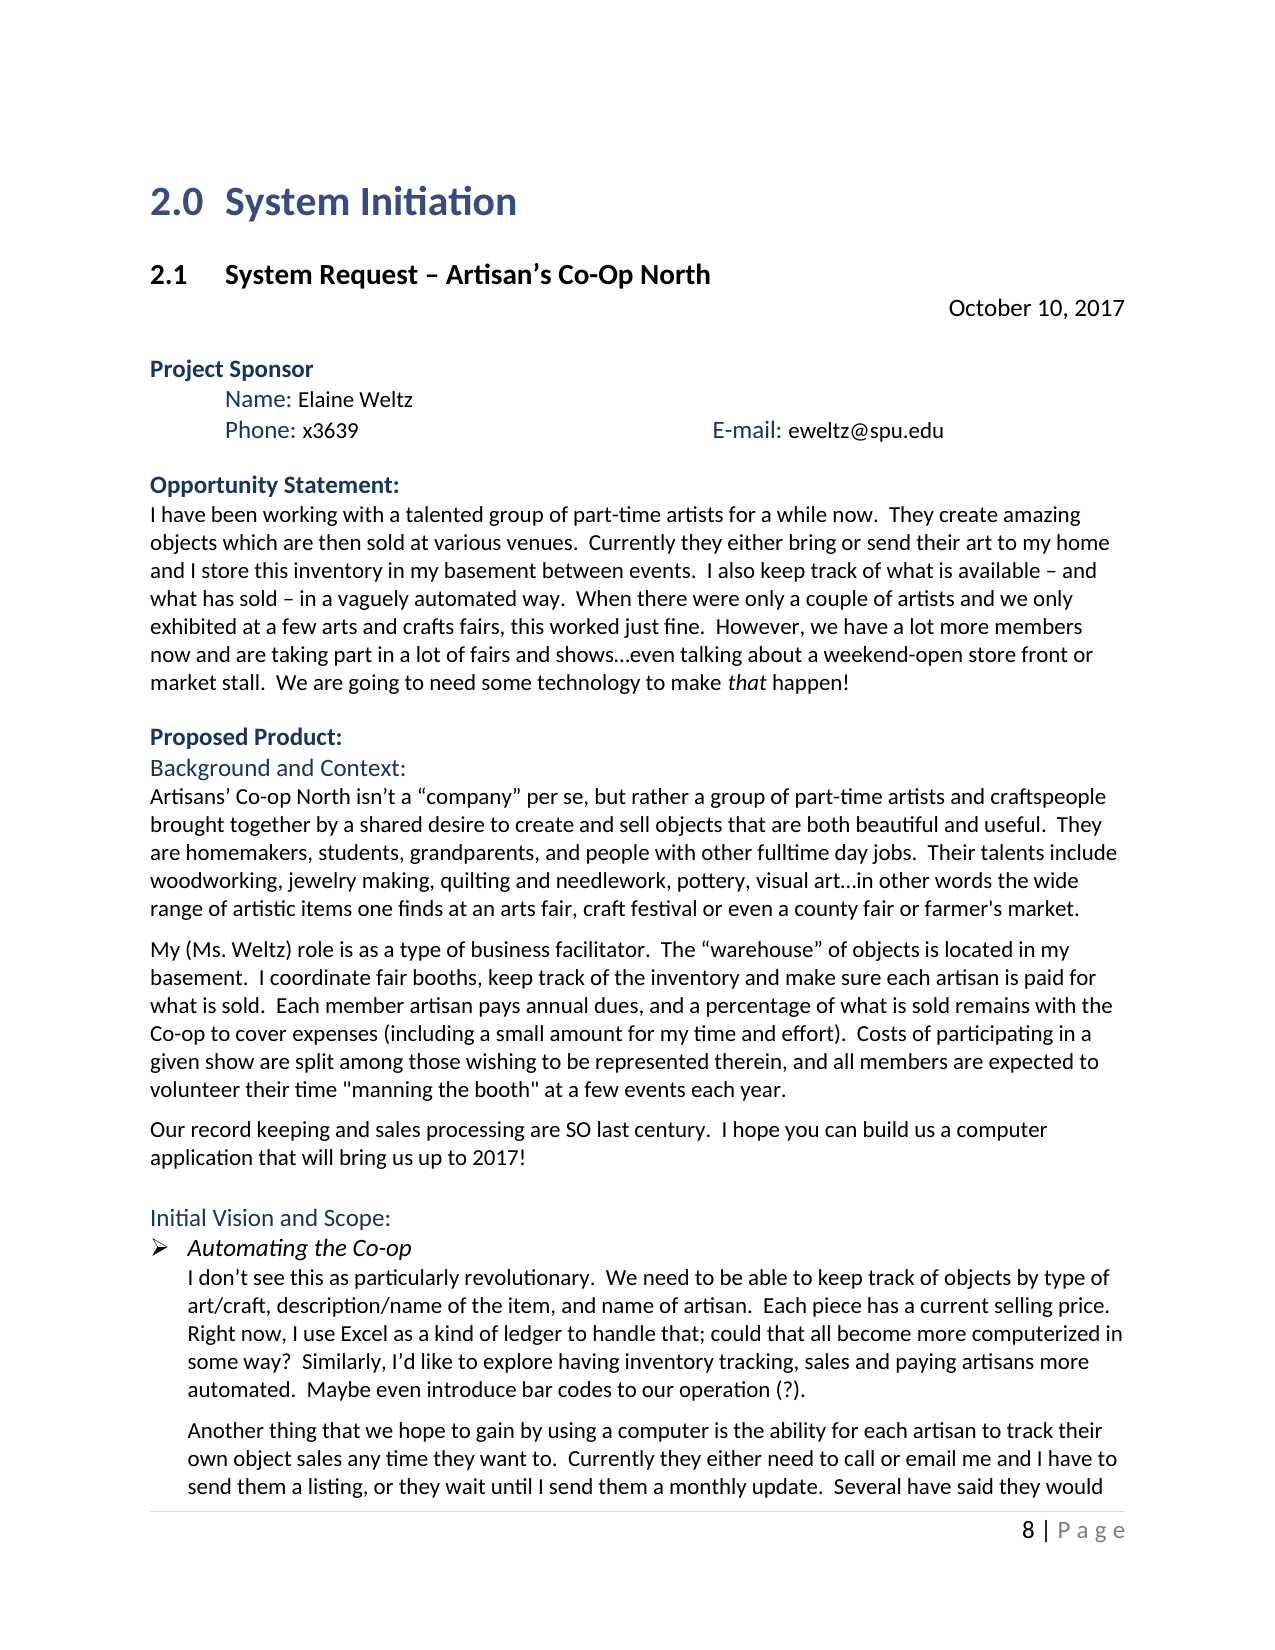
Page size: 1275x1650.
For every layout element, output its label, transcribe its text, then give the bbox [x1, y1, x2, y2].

list System Request – Artisan’s Co-Op North [150, 256, 1125, 292]
text Project Sponsor [150, 353, 1125, 383]
text I don’t see this as particularly revolutionary. We need to be able to keep track of objects by type of art/craft, description/name of the item, and name of artisan. Each piece has a current selling price. Right now, I use Excel as a kind of ledger to handle that; could that all become more computerized in some way? Similarly, I’d like to explore having inventory tracking, sales and paying artisans more automated. Maybe even introduce bar codes to our operation (?). [187, 1263, 1125, 1403]
text Artisans’ Co-op North isn’t a “company” per se, but rather a group of part-time artists and craftspeople brought together by a shared desire to create and sell objects that are both beautiful and useful. They are homemakers, students, grandparents, and people with other fulltime day jobs. Their talents include woodworking, jewelry making, quilting and needlework, pottery, visual art…in other words the wide range of artistic items one finds at an arts fair, craft festival or even a county fair or farmer's market. [150, 782, 1125, 922]
text Our record keeping and sales processing are SO last century. I hope you can build us a computer application that will bring us up to 2017! [150, 1116, 1125, 1172]
text I have been working with a talented group of part-time artists for a while now. They create amazing objects which are then sold at various venues. Currently they either bring or send their art to my home and I store this inventory in my basement between events. I also keep track of what is available – and what has sold – in a vaguely automated way. When there were only a couple of artists and we only exhibited at a few arts and crafts fairs, this worked just fine. However, we have a lot more members now and are taking part in a lot of fairs and shows…even talking about a weekend-open store front or market stall. We are going to need some technology to make that happen! [150, 500, 1125, 696]
text Initial Vision and Scope: [150, 1202, 1125, 1233]
text Phone: x3639 E-mail: eweltz@spu.edu [225, 414, 1125, 444]
text Background and Context: [150, 752, 1125, 782]
subtitle System Initiation [150, 175, 1125, 226]
text Opportunity Statement: [150, 469, 1125, 500]
text Name: Elaine Weltz [225, 383, 1125, 414]
text Proposed Product: [150, 721, 1125, 752]
list Automating the Co-op [150, 1233, 1125, 1263]
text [187, 1416, 1125, 1500]
text My (Ms. Weltz) role is as a type of business facilitator. The “warehouse” of objects is located in my basement. I coordinate fair booths, keep track of the inventory and make sure each artisan is paid for what is sold. Each member artisan pays annual dues, and a percentage of what is sold remains with the Co-op to cover expenses (including a small amount for my time and effort). Costs of participating in a given show are split among those wishing to be represented therein, and all members are expected to volunteer their time "manning the booth" at a few events each year. [150, 935, 1125, 1103]
text October 10, 2017 [150, 292, 1125, 322]
